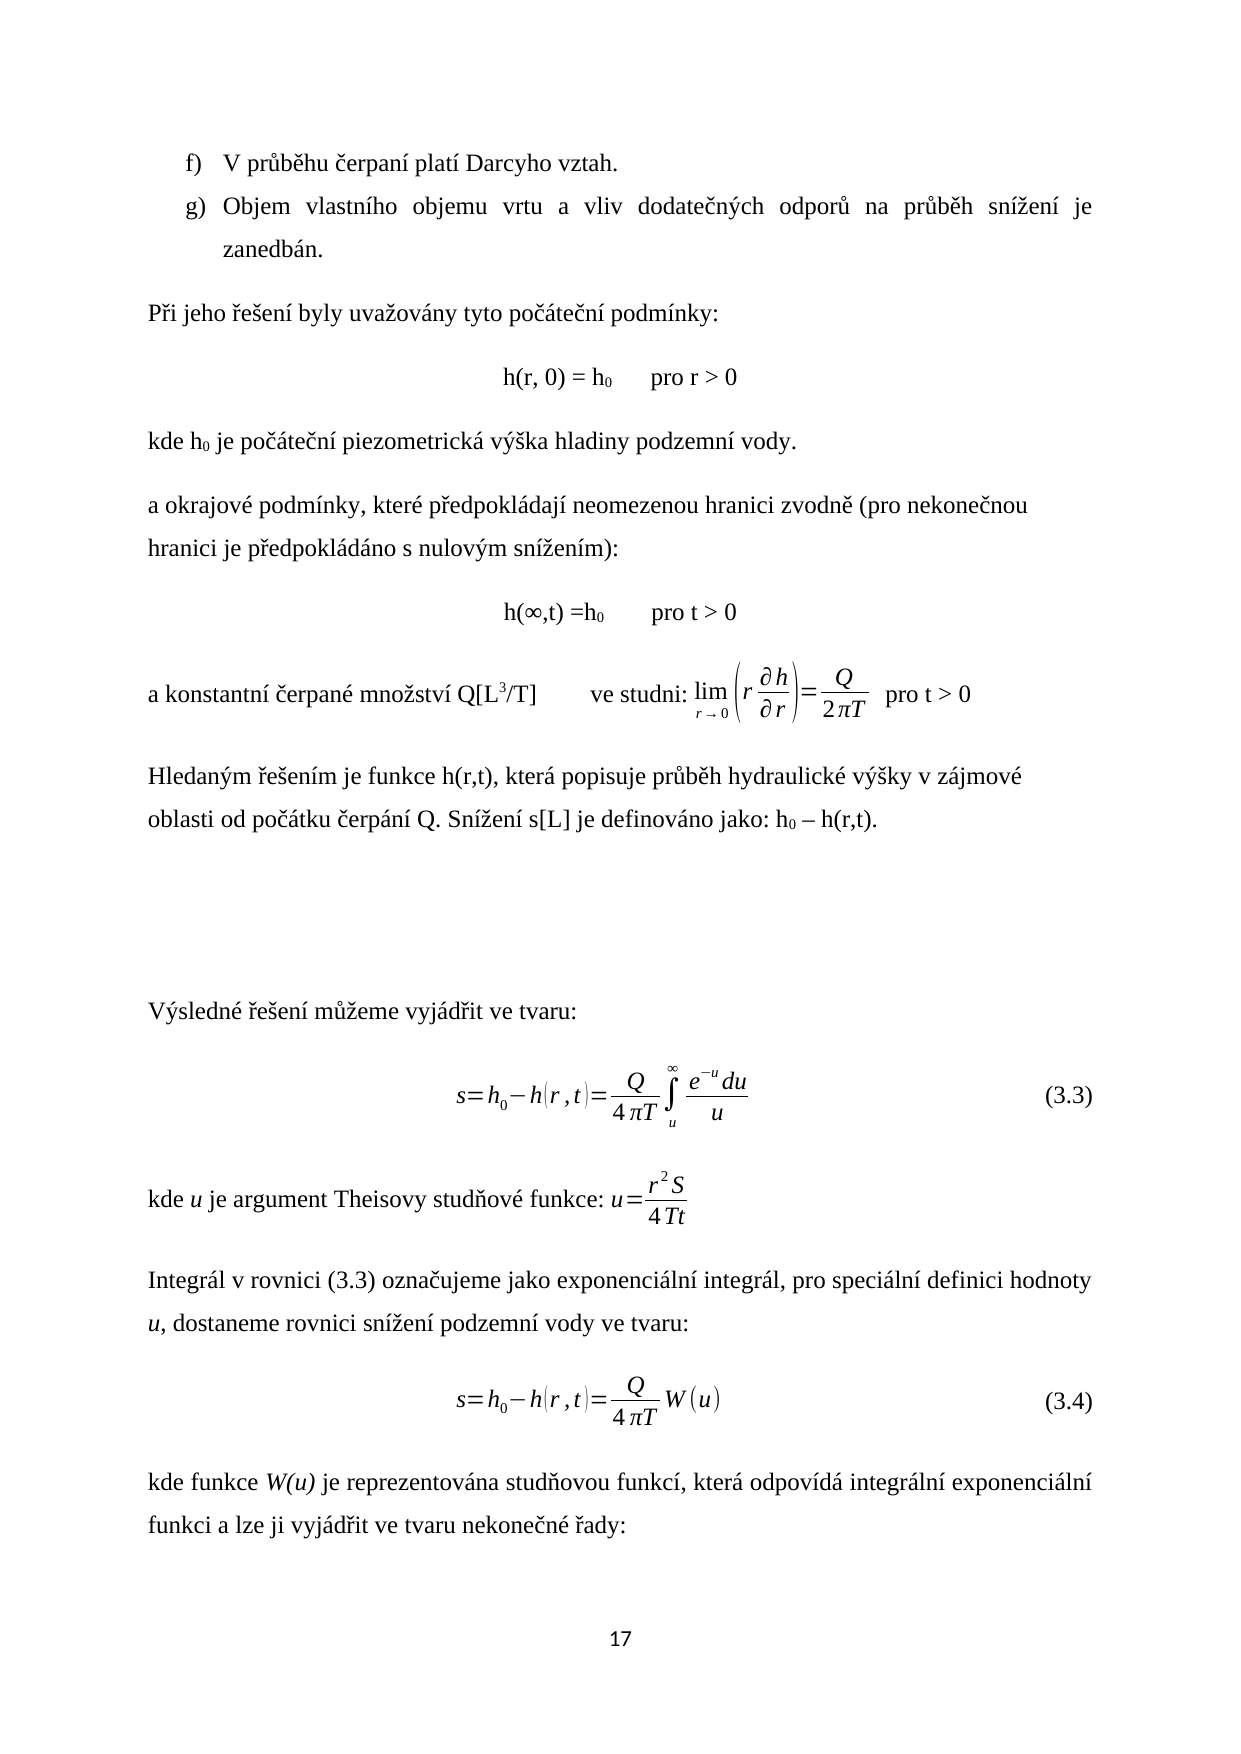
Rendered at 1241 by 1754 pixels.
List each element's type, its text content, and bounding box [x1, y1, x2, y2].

text kde u je argument Theisovy studňové funkce: [148, 1167, 1093, 1229]
text a konstantní čerpané množství Q[L3/T] ve studni: pro t > 0 [148, 661, 1093, 726]
text kde funkce W(u) je reprezentována studňovou funkcí, která odpovídá integrální exponenciální funkci a lze ji vyjádřit ve tvaru nekonečné řady: [148, 1467, 1093, 1539]
text Při jeho řešení byly uvažovány tyto počáteční podmínky: [148, 298, 1093, 327]
text a okrajové podmínky, které předpokládají neomezenou hranici zvodně (pro nekonečnou hranici je předpokládáno s nulovým snížením): [148, 490, 1093, 562]
text (3.4) [148, 1372, 1093, 1431]
text h(∞,t) =h0 pro t > 0 [148, 597, 1093, 626]
text (3.3) [148, 1060, 1093, 1131]
text kde h0 je počáteční piezometrická výška hladiny podzemní vody. [148, 426, 1093, 454]
text Hledaným řešením je funkce h(r,t), která popisuje průběh hydraulické výšky v zájmové oblasti od počátku čerpání Q. Snížení s[L] je definováno jako: h0 – h(r,t). [148, 761, 1093, 833]
text Výsledné řešení můžeme vyjádřit ve tvaru: [148, 996, 1093, 1025]
list Objem vlastního objemu vrtu a vliv dodatečných odporů na průběh snížení je zanedbán. [185, 191, 1093, 263]
text Integrál v rovnici (3.3) označujeme jako exponenciální integrál, pro speciální definici hodnoty u, dostaneme rovnici snížení podzemní vody ve tvaru: [148, 1265, 1093, 1337]
list V průběhu čerpaní platí Darcyho vztah. [185, 148, 1093, 176]
text h(r, 0) = h0 pro r > 0 [148, 362, 1093, 391]
